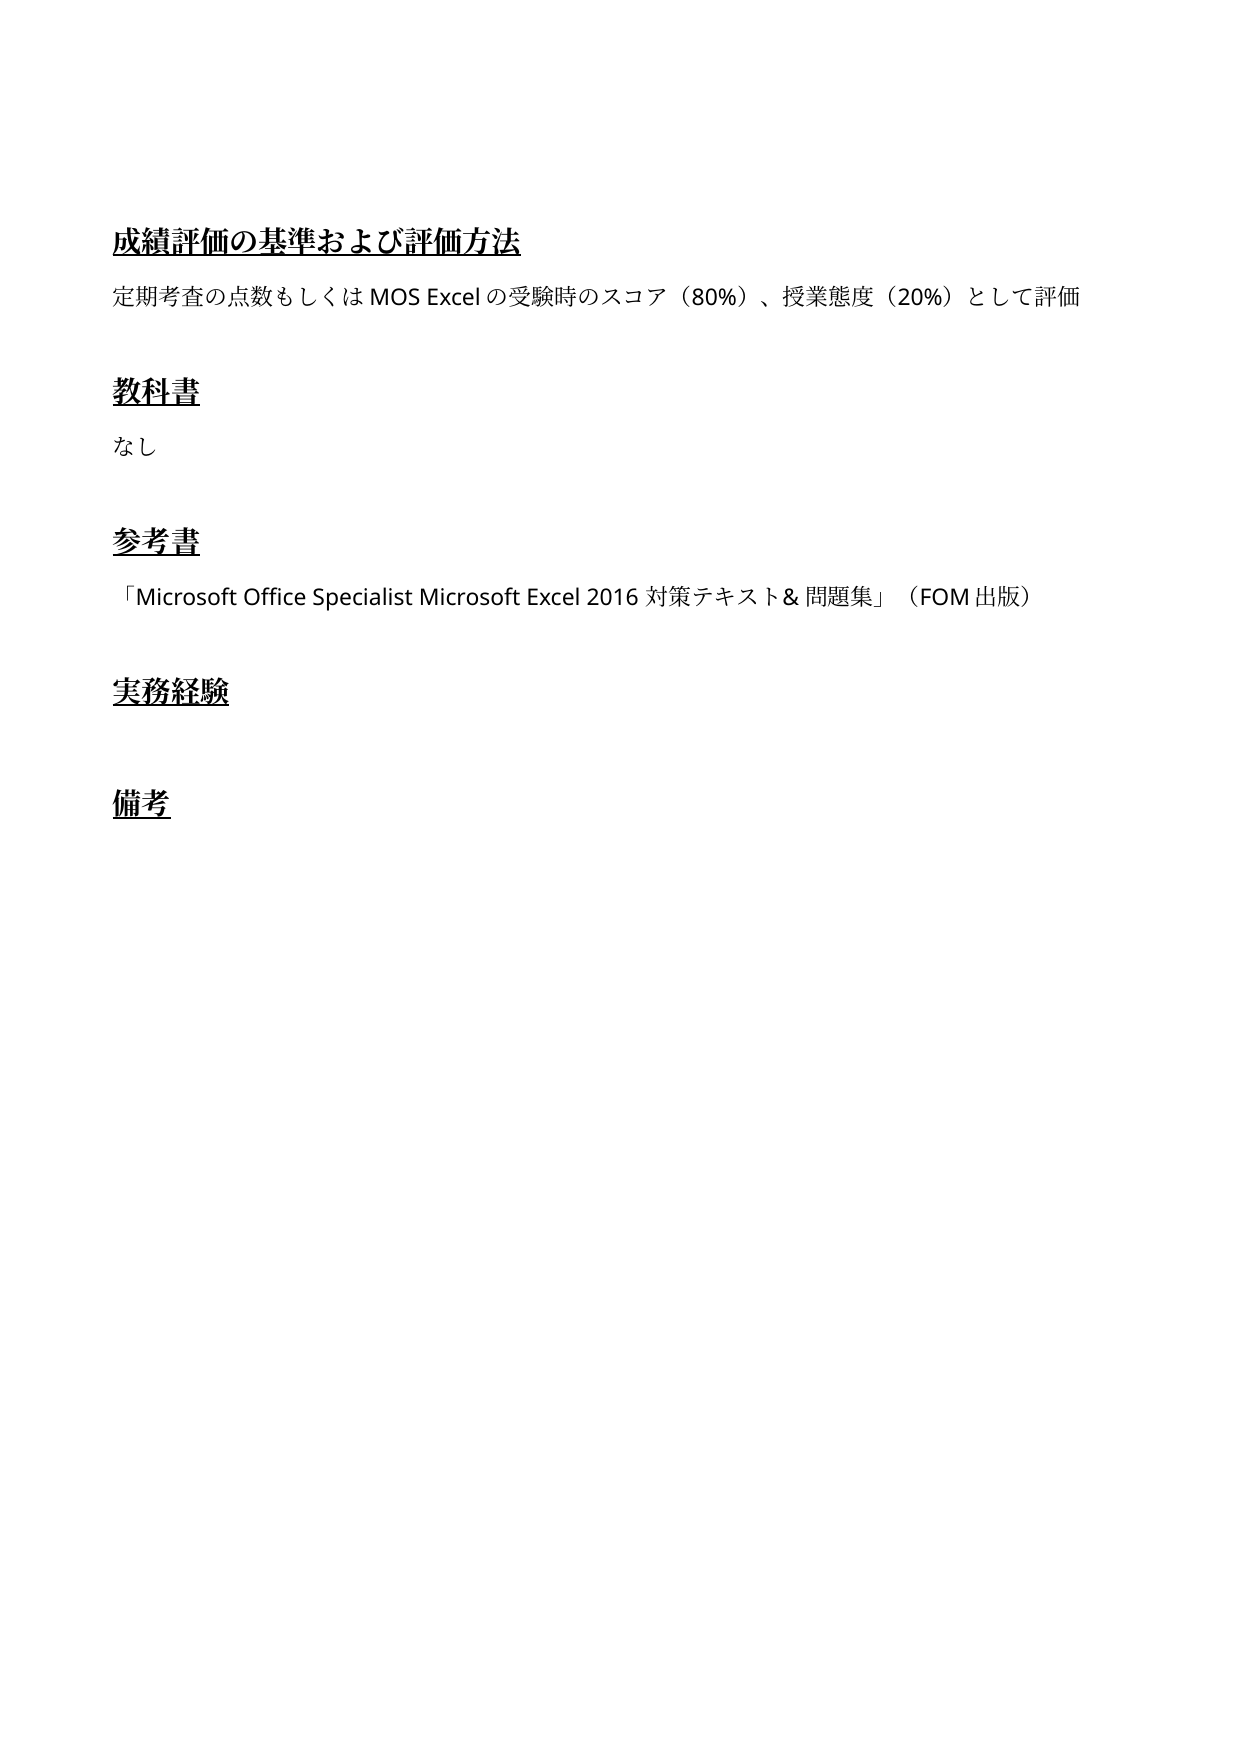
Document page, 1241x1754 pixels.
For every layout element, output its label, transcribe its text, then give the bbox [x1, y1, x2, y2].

text 実務経験 [112, 652, 1128, 727]
text 「Microsoft Office Specialist Microsoft Excel 2016 対策テキスト& 問題集」（FOM出版） [112, 577, 1128, 614]
text 教科書 [112, 352, 1128, 427]
text 備考 [112, 764, 1128, 839]
text 成績評価の基準および評価方法 [112, 202, 1128, 277]
text なし [112, 427, 1128, 464]
text 参考書 [112, 502, 1128, 577]
text 定期考査の点数もしくはMOS Excelの受験時のスコア（80%）、授業態度（20%）として評価 [112, 277, 1128, 314]
